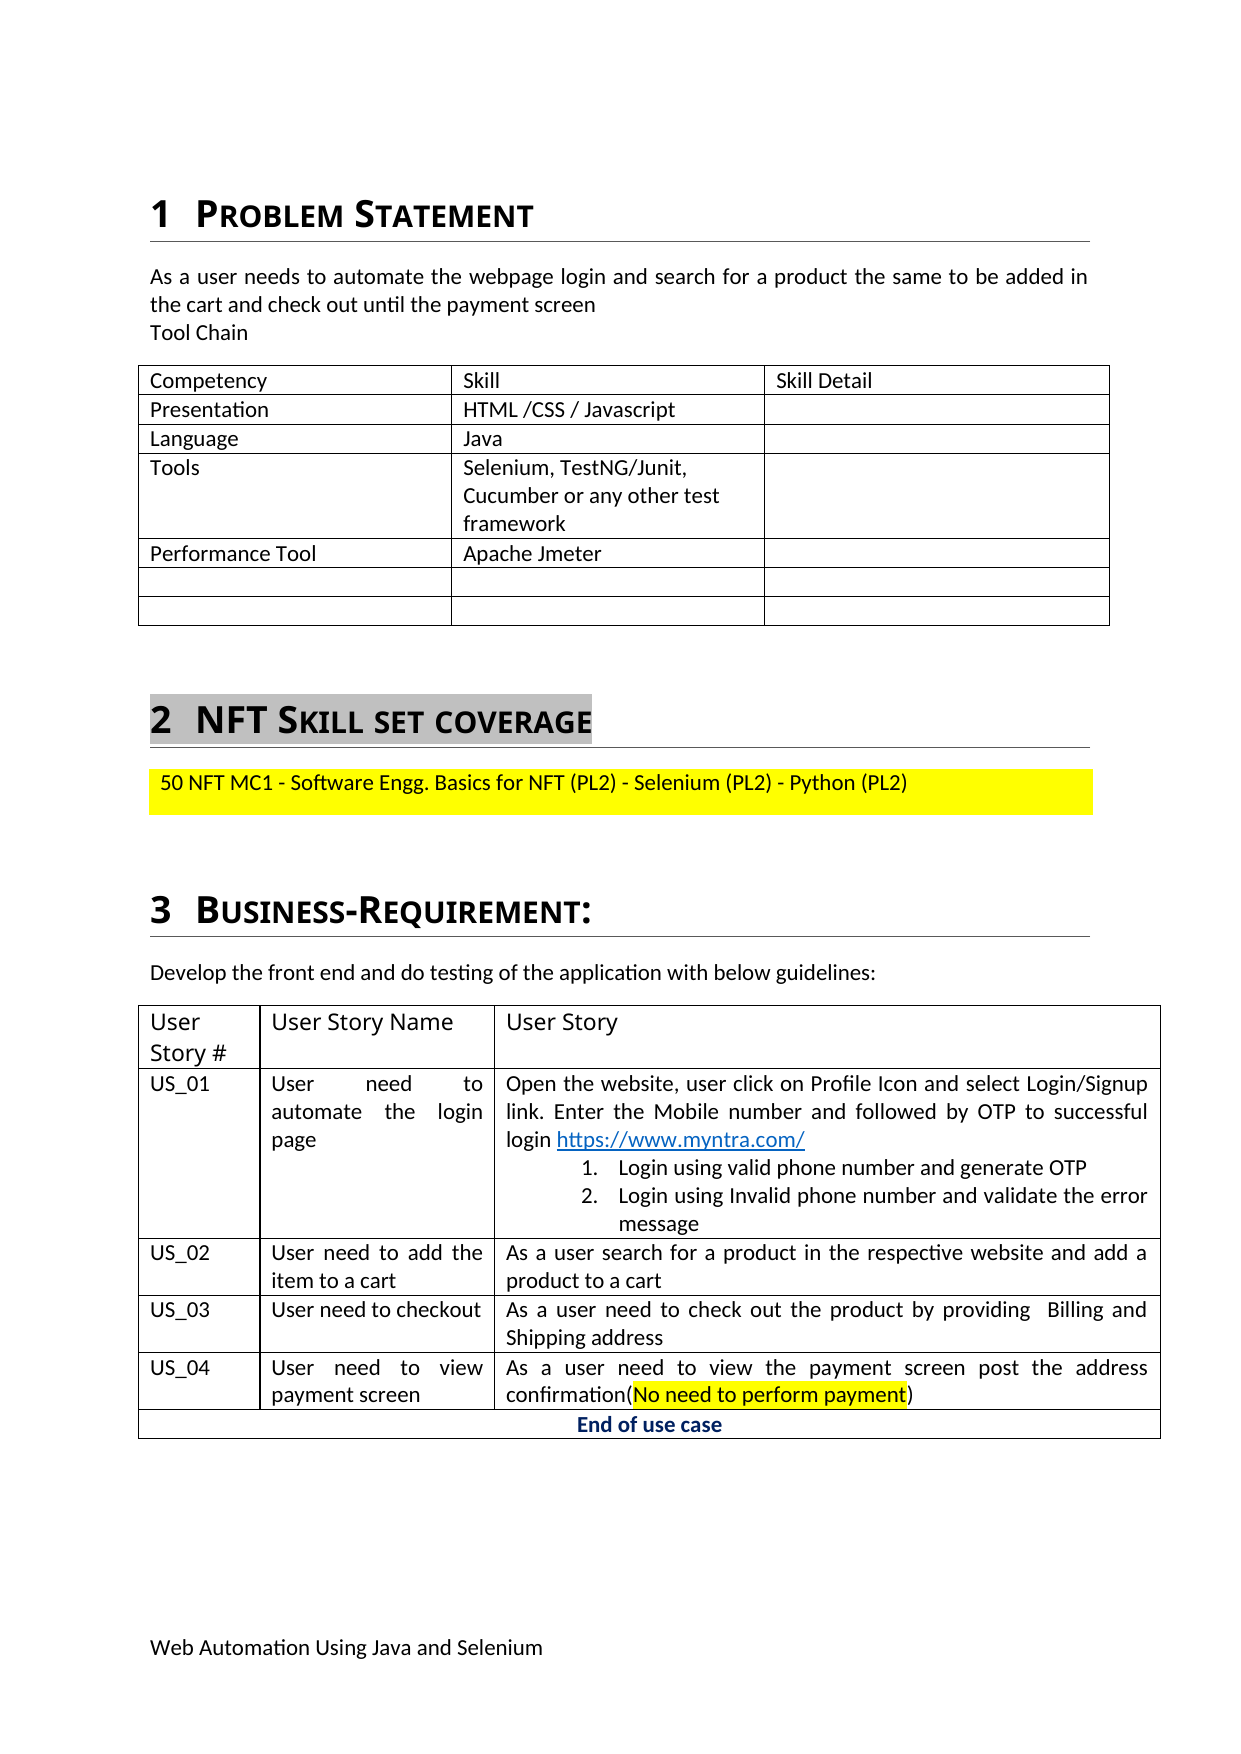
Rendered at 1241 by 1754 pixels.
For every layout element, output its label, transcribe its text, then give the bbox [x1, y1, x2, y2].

table_cell As a user search for a product in the respective website and add a product to a cart [495, 1239, 1160, 1294]
table_cell [765, 539, 1109, 567]
table_cell US_01 [139, 1069, 259, 1237]
table_header Skill Detail [765, 366, 1109, 394]
table_cell [765, 597, 1109, 625]
table_cell As a user need to view the payment screen post the address confirmation(No need to perform payment) [495, 1353, 1160, 1409]
table_cell User need to automate the login page [261, 1069, 494, 1237]
table_cell HTML /CSS / Javascript [452, 395, 764, 423]
table_cell User need to view payment screen [261, 1353, 494, 1409]
table_header 50 NFT MC1 - Software Engg. Basics for NFT (PL2) - Selenium (PL2) - Python (PL2) [149, 769, 1093, 815]
table_cell [452, 568, 764, 596]
text As a user needs to automate the webpage login and search for a product the same to be added in the cart and check out until the payment screen [150, 262, 1090, 318]
text Tool Chain [150, 318, 1090, 346]
table_cell [765, 425, 1109, 452]
table_cell As a user need to check out the product by providing Billing and Shipping address [495, 1296, 1160, 1352]
table_header User Story Name [261, 1006, 494, 1068]
table_cell Language [139, 425, 451, 452]
table_cell [139, 568, 451, 596]
table_cell End of use case [139, 1410, 1160, 1438]
table_cell Selenium, TestNG/Junit, Cucumber or any other test framework [452, 454, 764, 538]
table_cell [765, 568, 1109, 596]
subtitle NFT Skill set coverage [150, 693, 1090, 747]
table_cell US_03 [139, 1296, 259, 1352]
table_cell [765, 395, 1109, 423]
table_cell Performance Tool [139, 539, 451, 567]
table_cell US_04 [139, 1353, 259, 1409]
table_cell Apache Jmeter [452, 539, 764, 567]
table_header User Story # [139, 1006, 259, 1068]
table_cell Presentation [139, 395, 451, 423]
table_cell US_02 [139, 1239, 259, 1294]
text Develop the front end and do testing of the application with below guidelines: [150, 958, 1090, 986]
table_cell Java [452, 425, 764, 452]
subtitle Business-Requirement: [150, 883, 1090, 936]
table_cell [452, 597, 764, 625]
table_cell Tools [139, 454, 451, 538]
table_cell User need to add the item to a cart [261, 1239, 494, 1294]
table_cell [139, 597, 451, 625]
table_cell [765, 454, 1109, 538]
table_cell Open the website, user click on Profile Icon and select Login/Signup link. Enter the Mobile number and followed by OTP to successful login https://www.myntra.com/ Login using valid phone number and generate OTP Login using Invalid phone number and validate the error message [495, 1069, 1160, 1237]
table_cell User need to checkout [261, 1296, 494, 1352]
subtitle Problem Statement [150, 187, 1090, 241]
table_header Competency [139, 366, 451, 394]
table_header Skill [452, 366, 764, 394]
table_header User Story [495, 1006, 1160, 1068]
